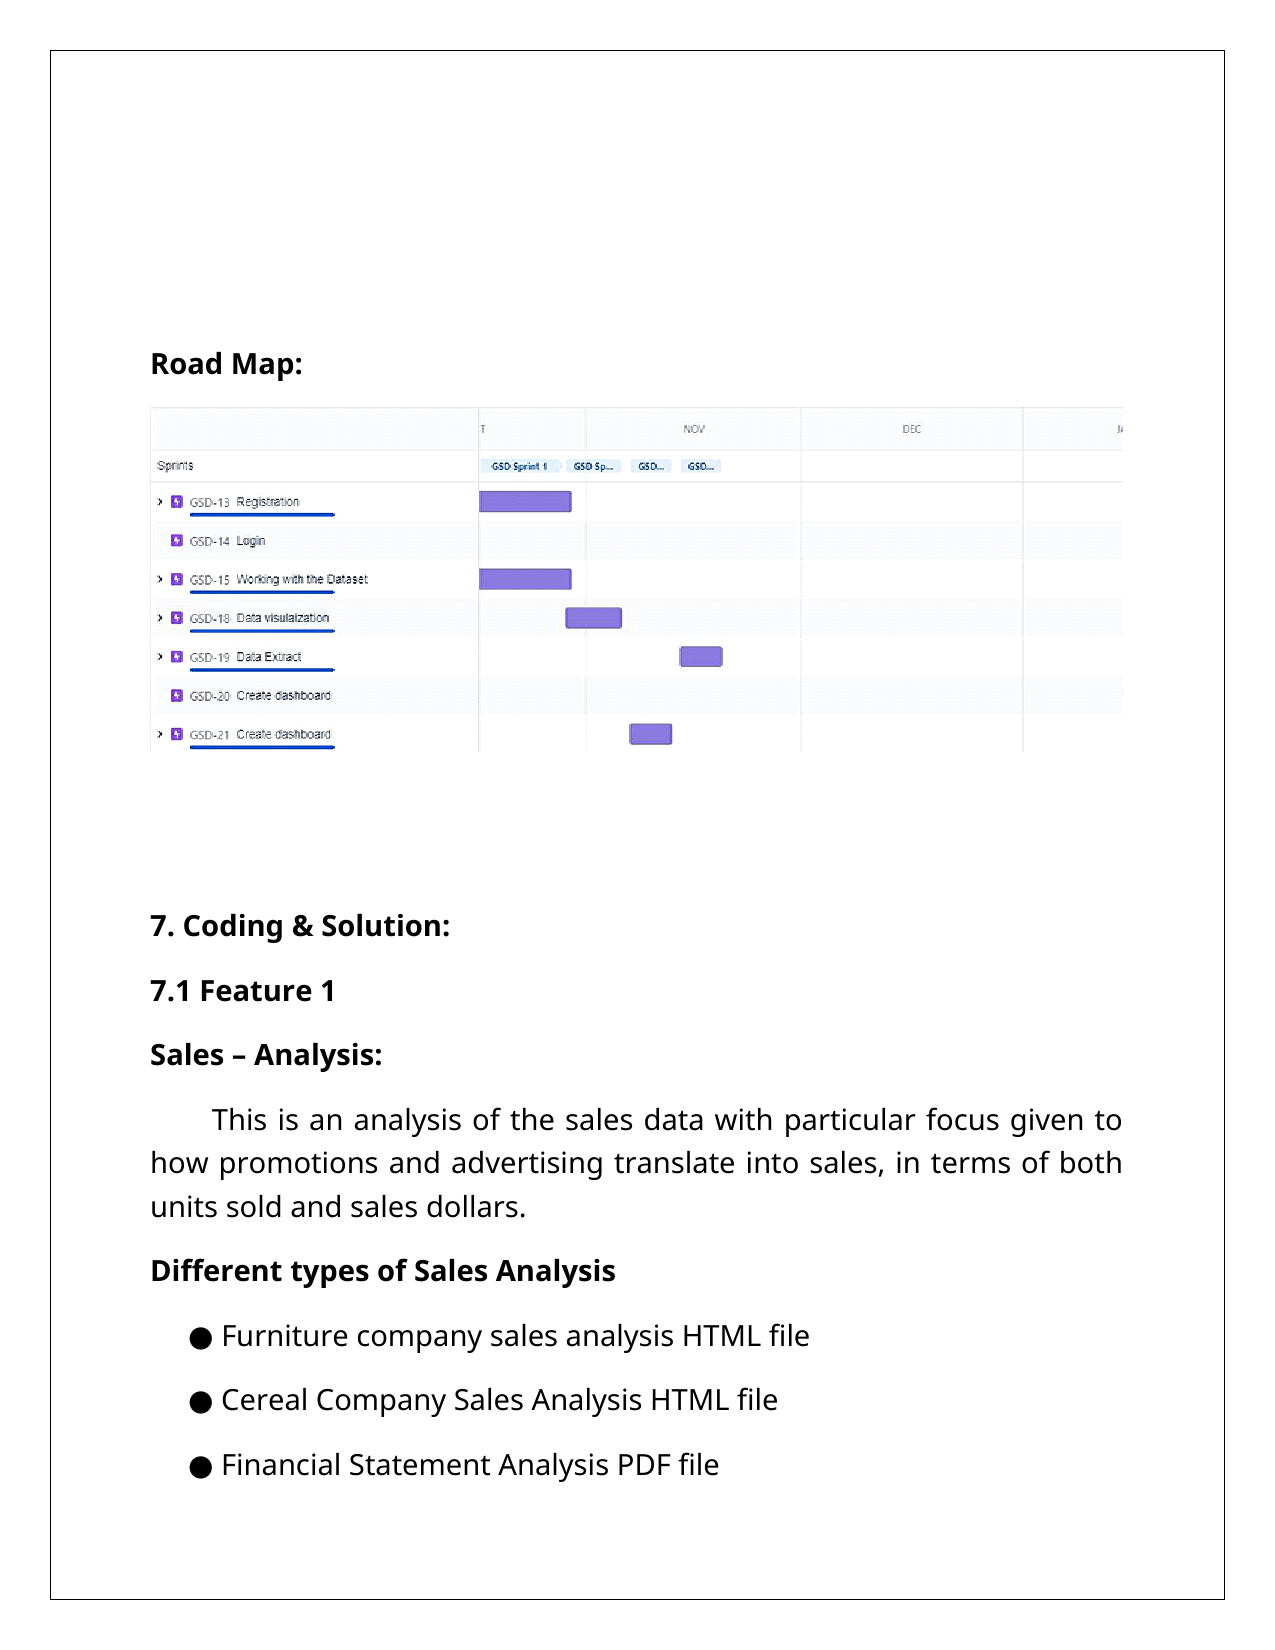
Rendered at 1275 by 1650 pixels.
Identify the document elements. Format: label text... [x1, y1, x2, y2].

text 7.1 Feature 1 [150, 970, 1125, 1009]
text Different types of Sales Analysis [150, 1251, 1125, 1290]
text Road Map: [150, 343, 1125, 383]
text This is an analysis of the sales data with particular focus given to how promotions and advertising translate into sales, in terms of both units sold and sales dollars. [150, 1099, 1125, 1226]
text 7. Coding & Solution: [150, 905, 1125, 945]
text ● Furniture company sales analysis HTML file [150, 1315, 1125, 1355]
text ● Cereal Company Sales Analysis HTML file [150, 1379, 1125, 1419]
picture [150, 407, 1125, 753]
text ● Financial Statement Analysis PDF file [150, 1444, 1125, 1484]
text Sales – Analysis: [150, 1034, 1125, 1074]
